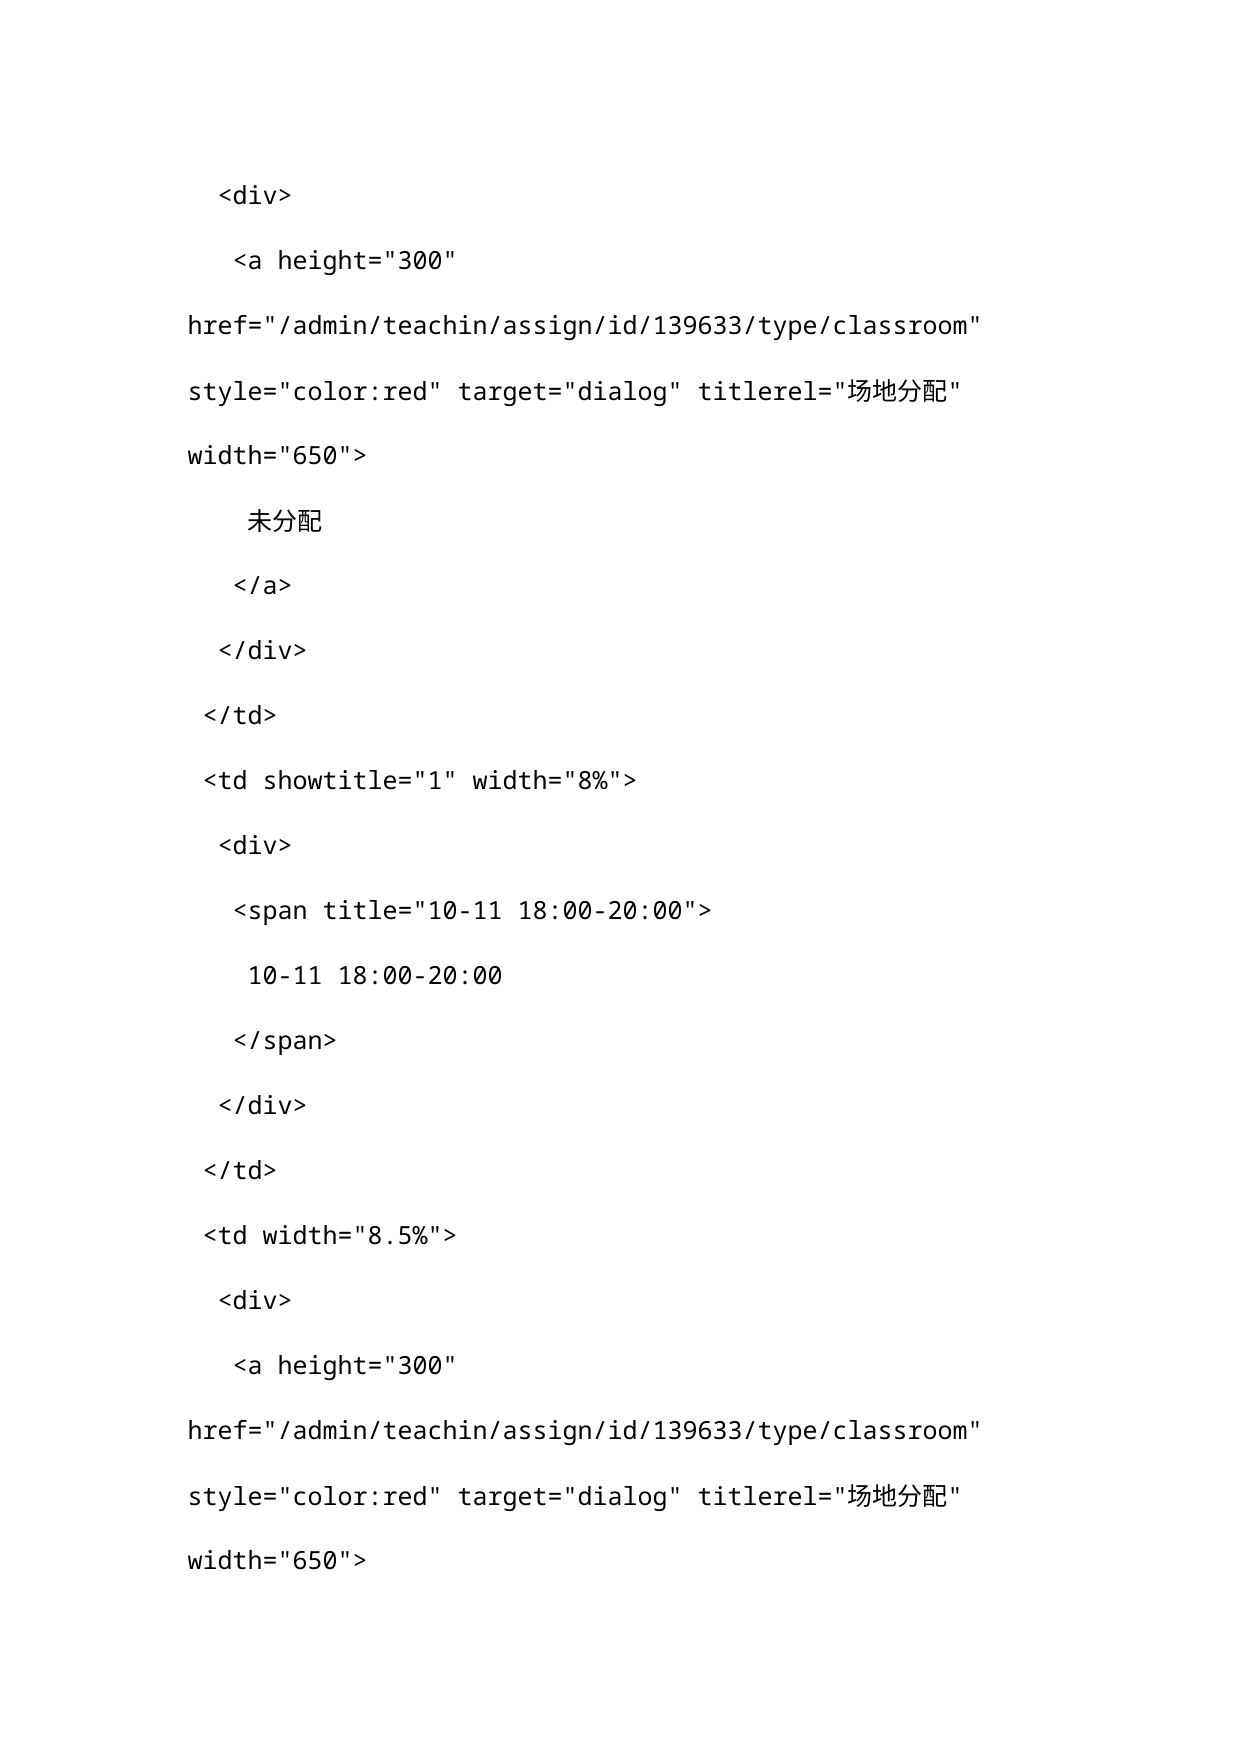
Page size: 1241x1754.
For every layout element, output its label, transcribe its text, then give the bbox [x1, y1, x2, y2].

text 10-11 18:00-20:00 [187, 942, 1053, 1007]
text <div> [187, 1267, 1053, 1332]
text </td> [187, 1137, 1053, 1202]
text <div> [187, 812, 1053, 877]
text <td width="8.5%"> [187, 1202, 1053, 1267]
text </span> [187, 1007, 1053, 1072]
text </div> [187, 1072, 1053, 1137]
text <div> [187, 162, 1053, 227]
text <a height="300" href="/admin/teachin/assign/id/139633/type/classroom" style="color:red" target="dialog" titlerel="场地分配" width="650"> [187, 1332, 1053, 1592]
text </td> [187, 682, 1053, 747]
text 未分配 [187, 487, 1053, 552]
text <span title="10-11 18:00-20:00"> [187, 877, 1053, 942]
text </a> [187, 552, 1053, 617]
text <a height="300" href="/admin/teachin/assign/id/139633/type/classroom" style="color:red" target="dialog" titlerel="场地分配" width="650"> [187, 227, 1053, 487]
text </div> [187, 617, 1053, 682]
text <td showtitle="1" width="8%"> [187, 747, 1053, 812]
